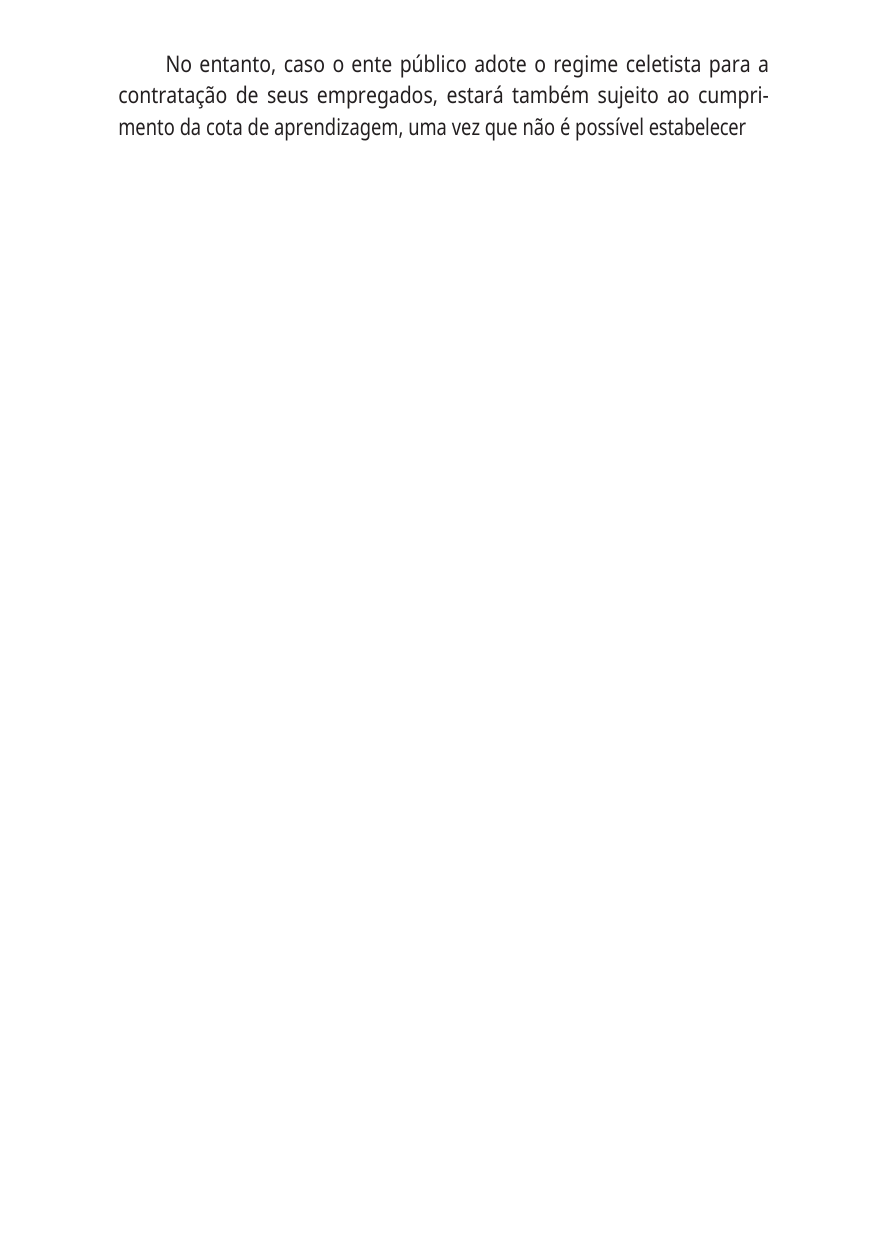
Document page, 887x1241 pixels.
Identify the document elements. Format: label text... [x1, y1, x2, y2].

text No entanto, caso o ente público adote o regime celetista para a contratação de seus empregados, estará também sujeito ao cumpri- mento da cota de aprendizagem, uma vez que não é possível estabelecer [118, 48, 769, 142]
